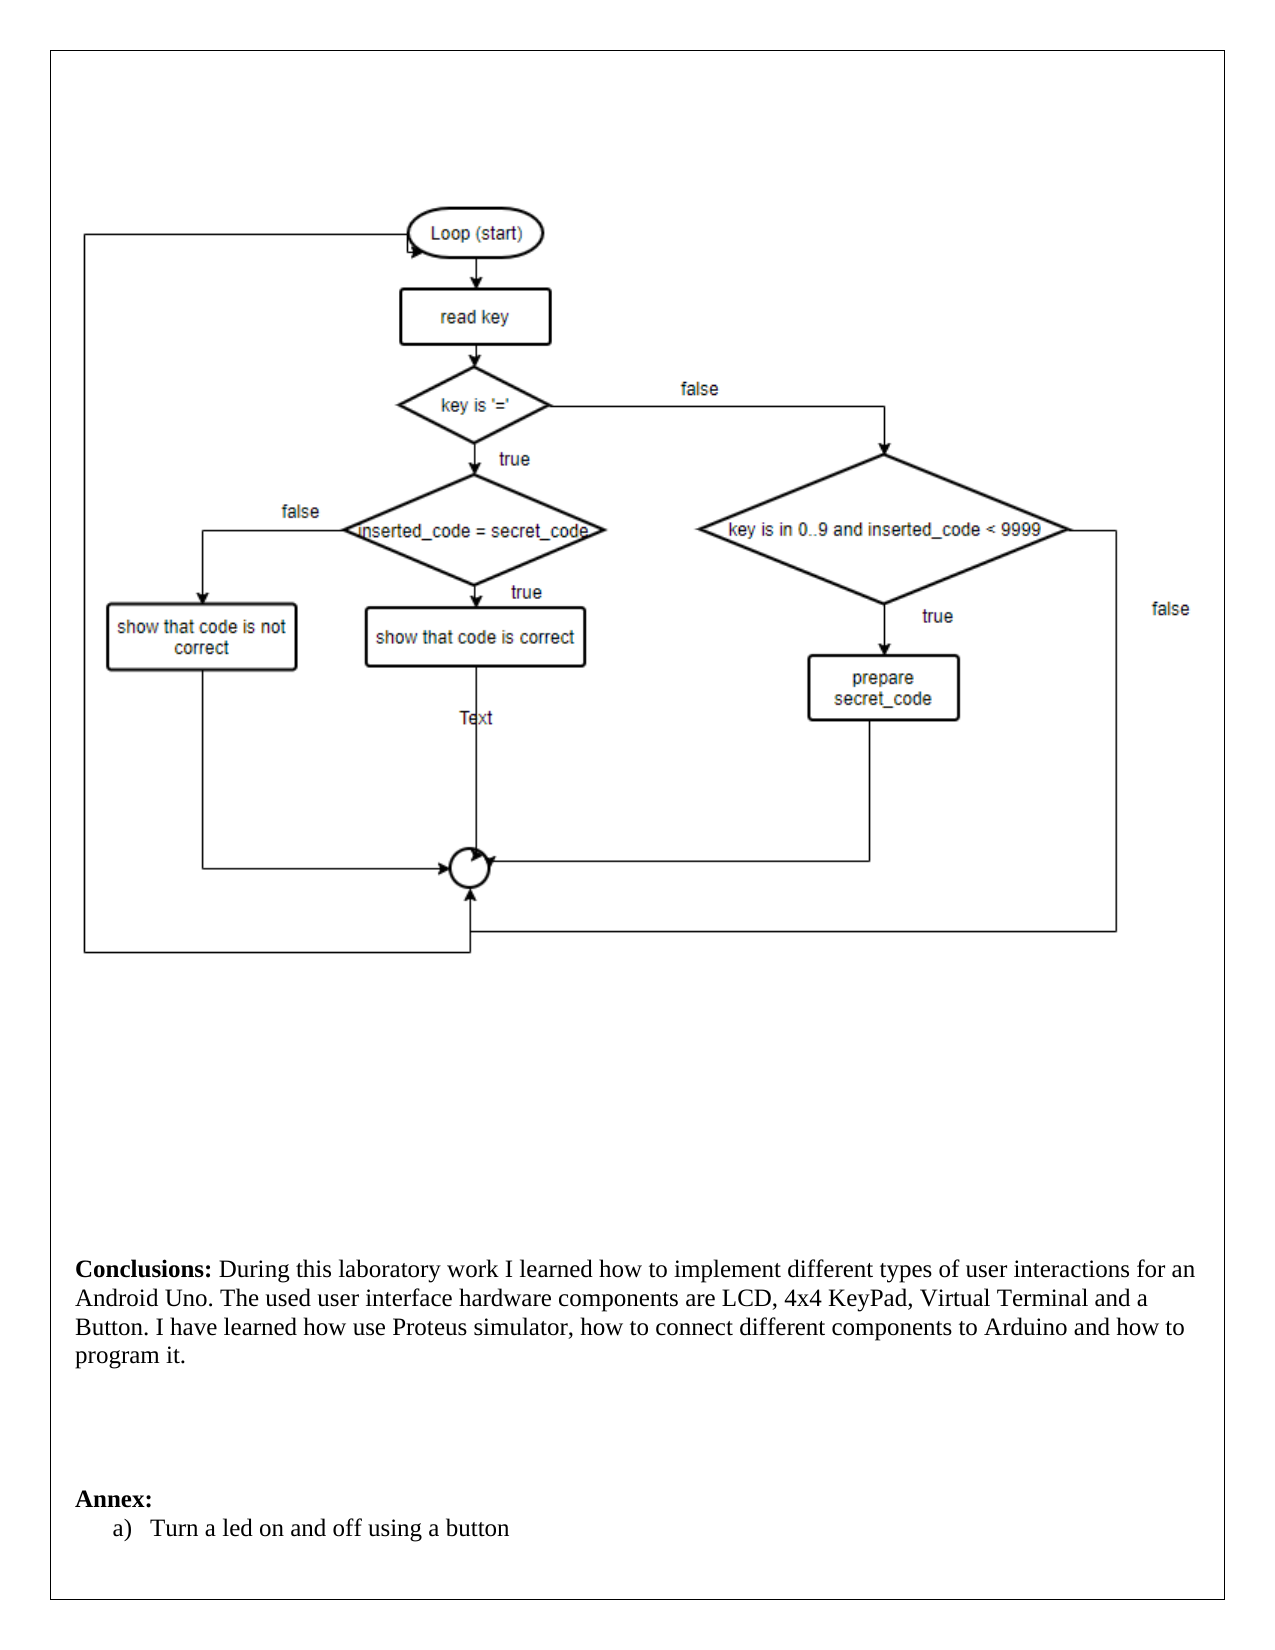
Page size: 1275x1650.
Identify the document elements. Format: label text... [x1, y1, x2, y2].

picture [75, 190, 1200, 967]
text Conclusions: During this laboratory work I learned how to implement different types of user interactions for an Android Uno. The used user interface hardware components are LCD, 4x4 KeyPad, Virtual Terminal and a Button. I have learned how use Proteus simulator, how to connect different components to Arduino and how to program it. [75, 1254, 1200, 1369]
list Turn a led on and off using a button [112, 1513, 1200, 1542]
text Annex: [75, 1484, 1200, 1513]
